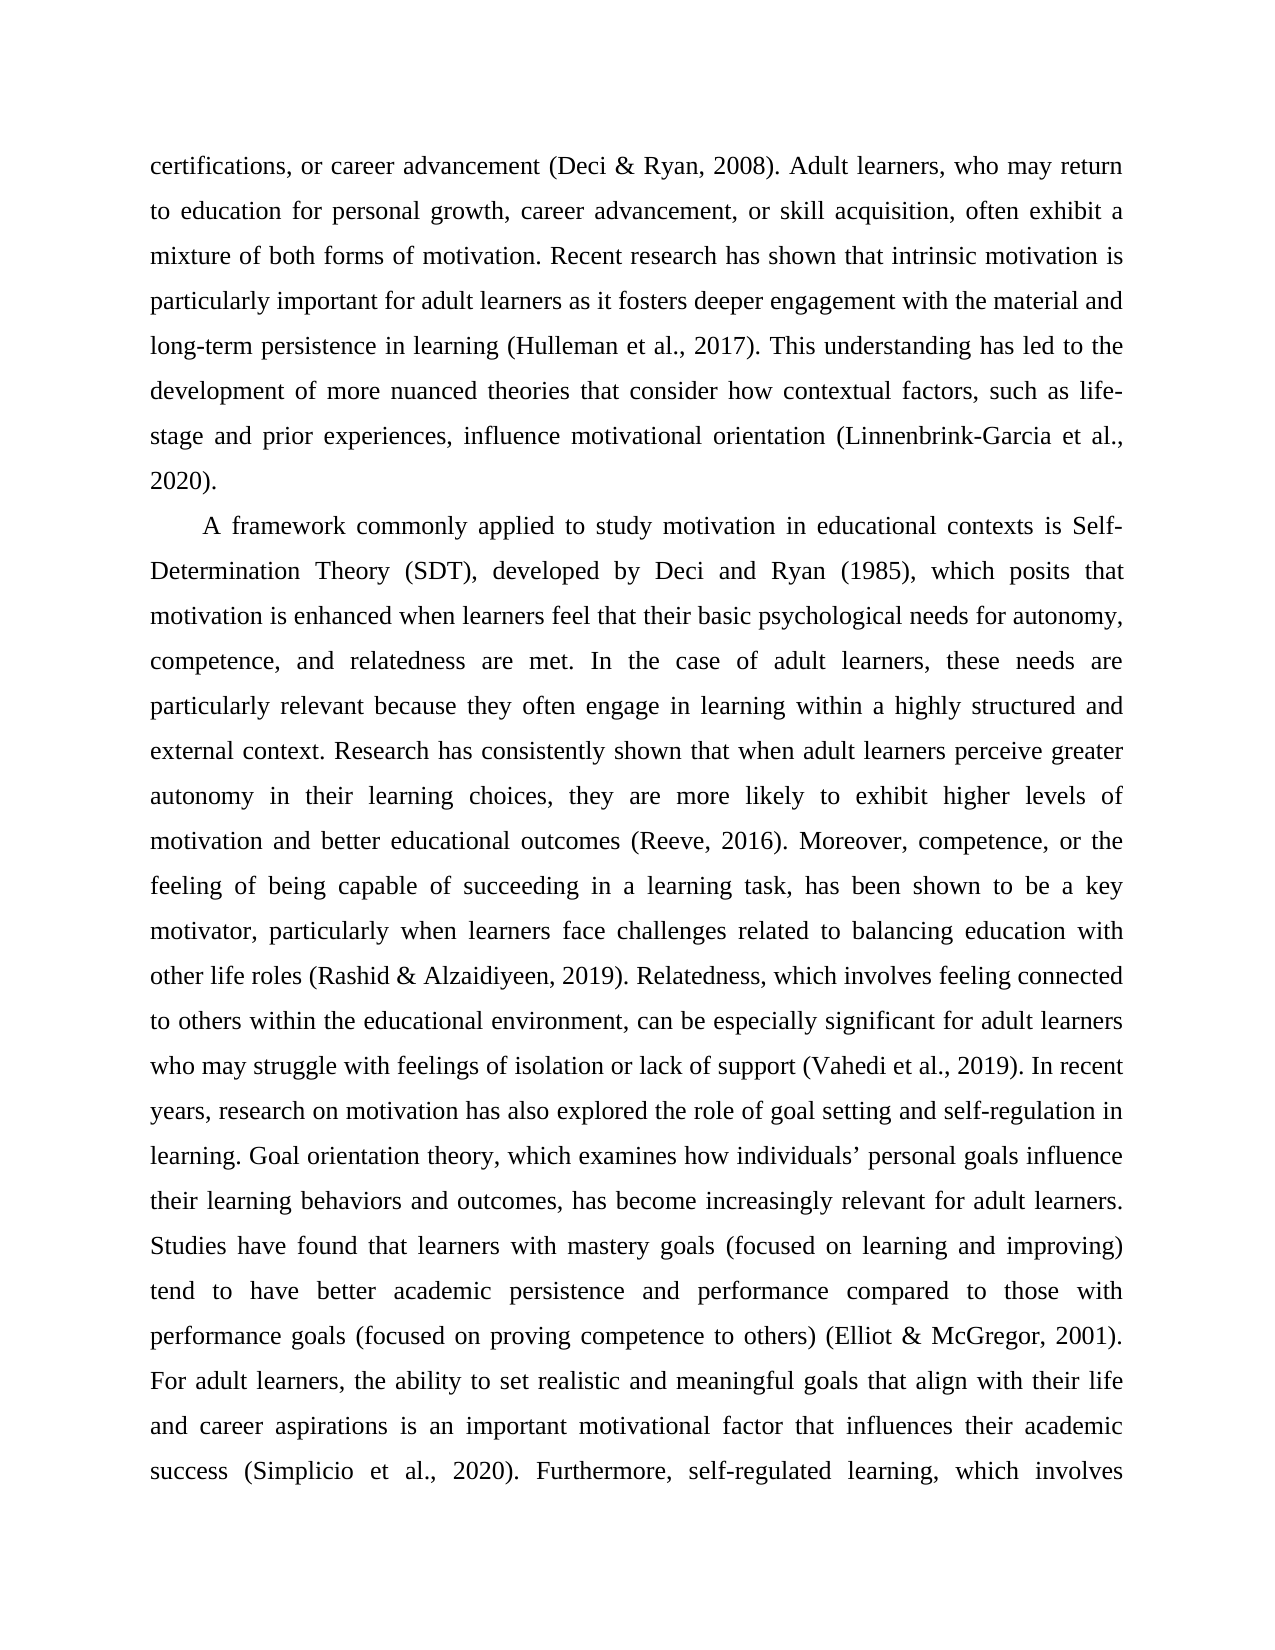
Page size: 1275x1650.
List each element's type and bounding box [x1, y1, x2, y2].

text [150, 510, 1125, 1485]
text [150, 150, 1125, 495]
